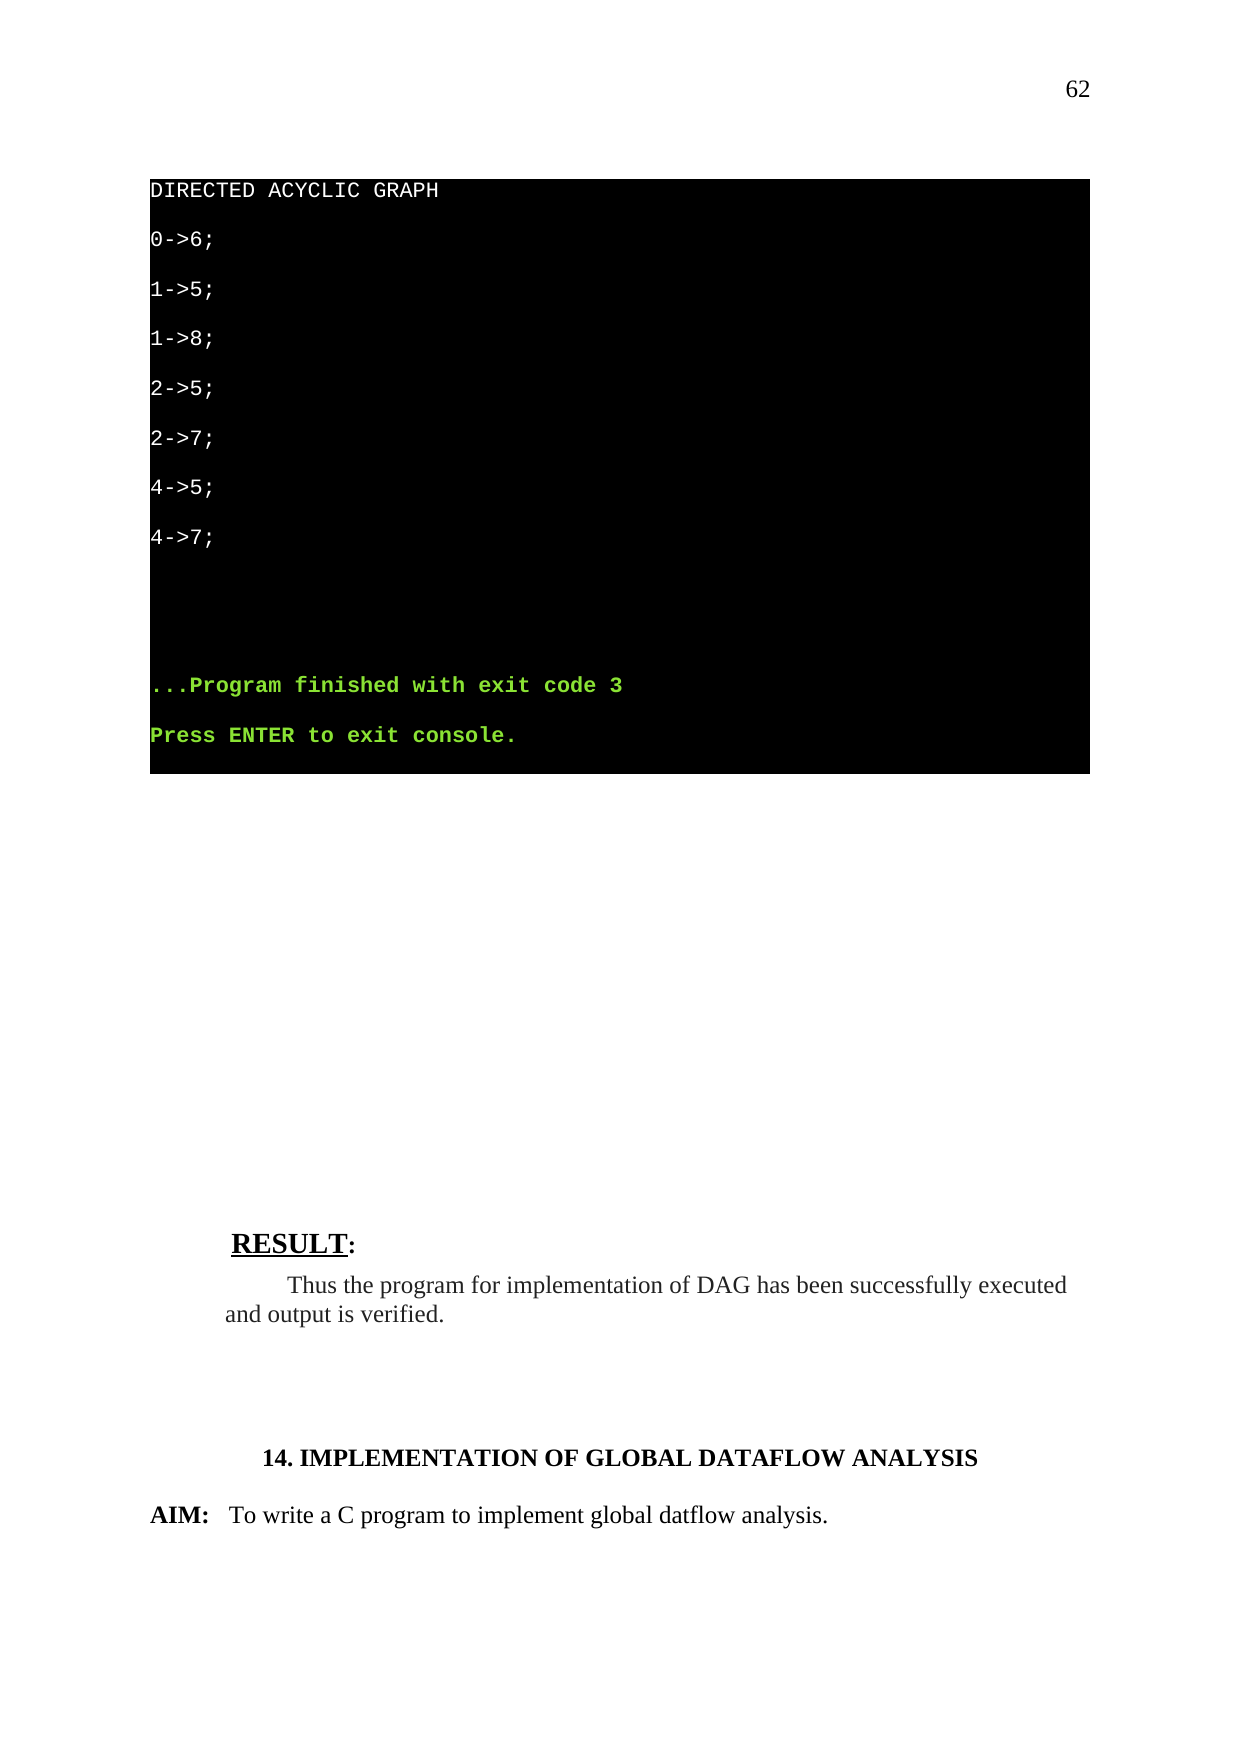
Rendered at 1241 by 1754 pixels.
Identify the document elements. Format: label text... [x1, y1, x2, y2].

text RESULT: [231, 1226, 1090, 1260]
text Press ENTER to exit console. [150, 724, 1090, 774]
text 4->7; [150, 526, 1090, 575]
text 2->5; [150, 377, 1090, 427]
text 2->7; [150, 427, 1090, 476]
text AIM: To write a C program to implement global datflow analysis. [150, 1500, 1090, 1529]
text 1->5; [150, 278, 1090, 327]
text DIRECTED ACYCLIC GRAPH [150, 179, 1090, 228]
text ...Program finished with exit code 3 [150, 674, 1090, 724]
text Thus the program for implementation of DAG has been successfully executed and output is verified. [225, 1270, 1104, 1328]
text 14. IMPLEMENTATION OF GLOBAL DATAFLOW ANALYSIS [150, 1443, 1090, 1472]
text 4->5; [150, 476, 1090, 526]
text 0->6; [150, 228, 1090, 278]
text 1->8; [150, 327, 1090, 377]
